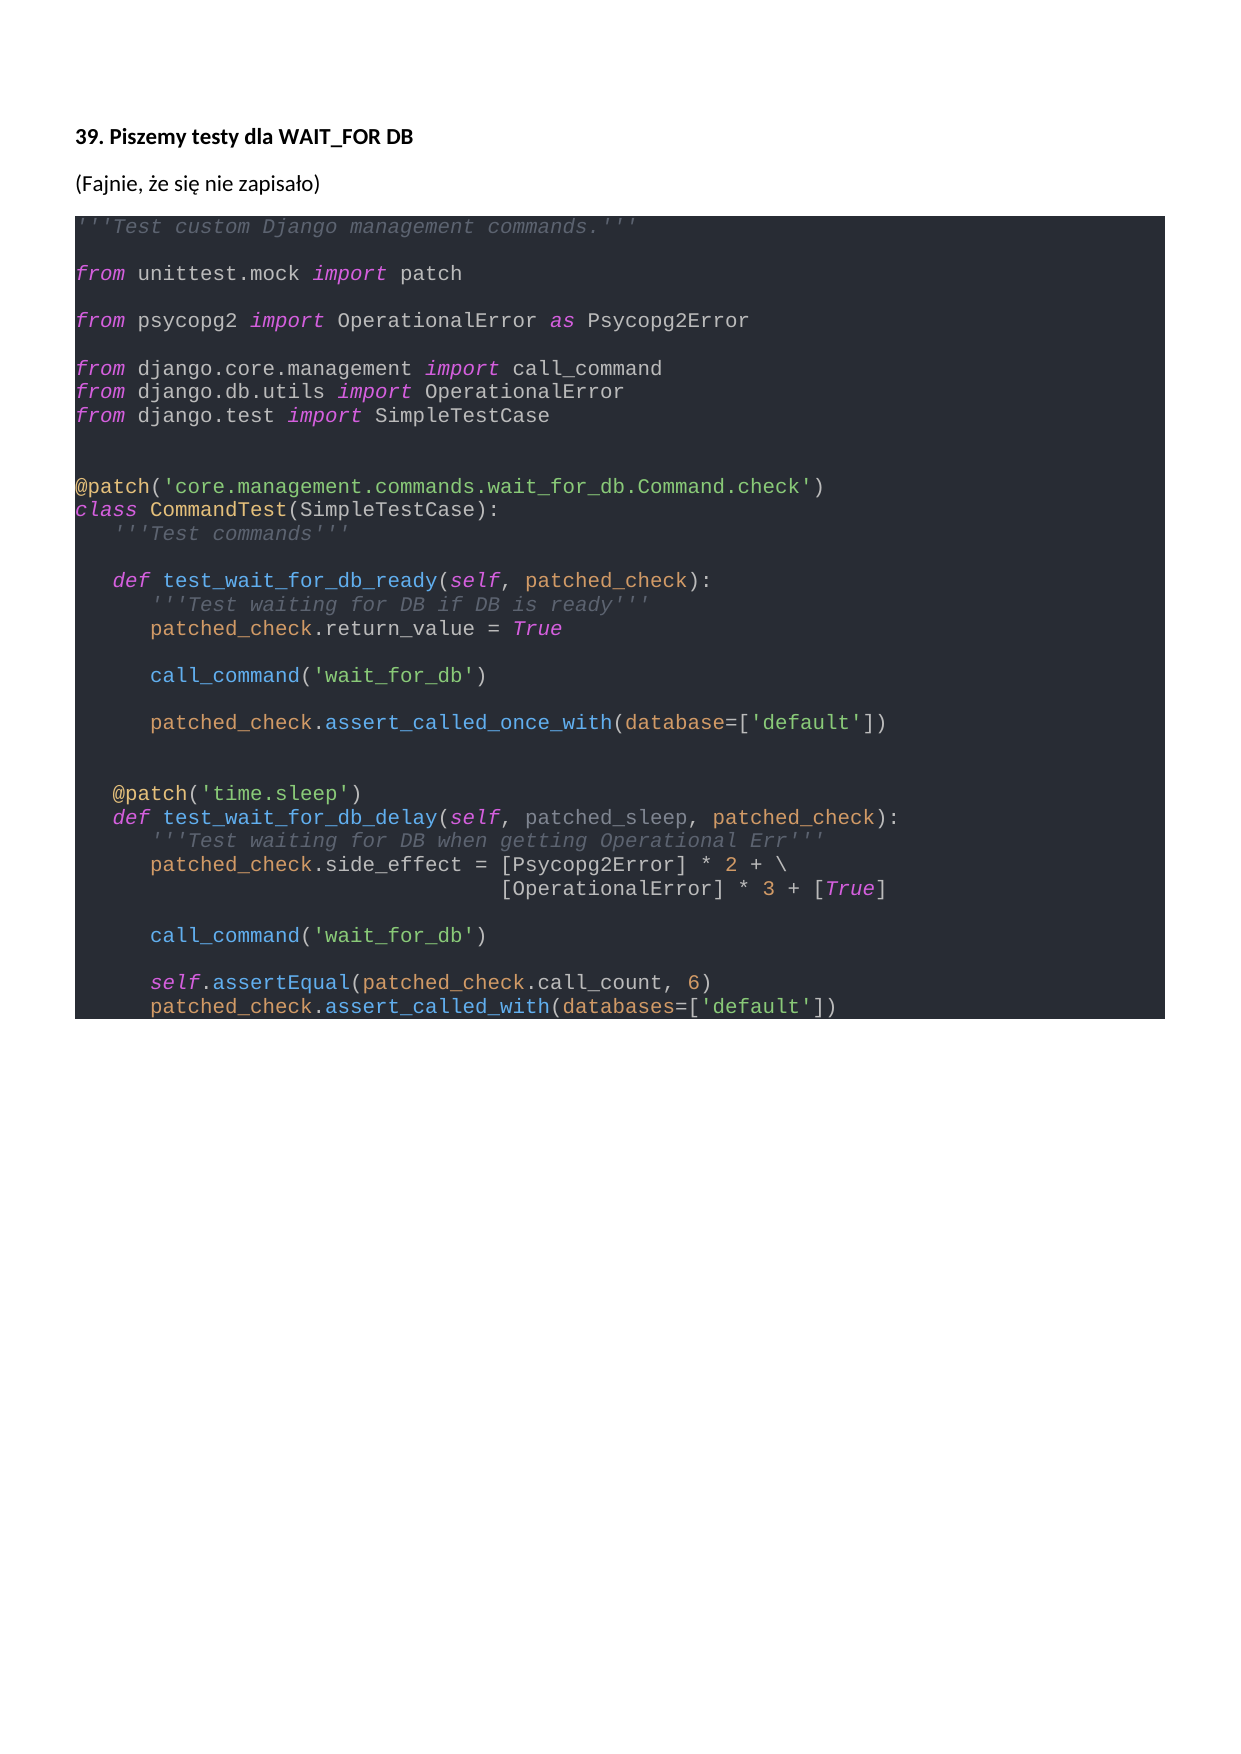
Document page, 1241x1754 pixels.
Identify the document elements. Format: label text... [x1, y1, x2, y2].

text (Fajnie, że się nie zapisało) [75, 169, 1165, 197]
text 39. Piszemy testy dla WAIT_FOR DB [75, 122, 1165, 150]
text '''Test custom Django management commands.''' from unittest.mock import patch from psycopg2 import OperationalError as Psycopg2Error from django.core.management import call_command from django.db.utils import OperationalError from django.test import SimpleTestCase @patch('core.management.commands.wait_for_db.Command.check') class CommandTest(SimpleTestCase): '''Test commands''' def test_wait_for_db_ready(self, patched_check): '''Test waiting for DB if DB is ready''' patched_check.return_value = True call_command('wait_for_db') patched_check.assert_called_once_with(database=['default']) @patch('time.sleep') def test_wait_for_db_delay(self, patched_sleep, patched_check): '''Test waiting for DB when getting Operational Err''' patched_check.side_effect = [Psycopg2Error] * 2 + \ [OperationalError] * 3 + [True] call_command('wait_for_db') self.assertEqual(patched_check.call_count, 6) patched_check.assert_called_with(databases=['default']) [75, 216, 1165, 1019]
